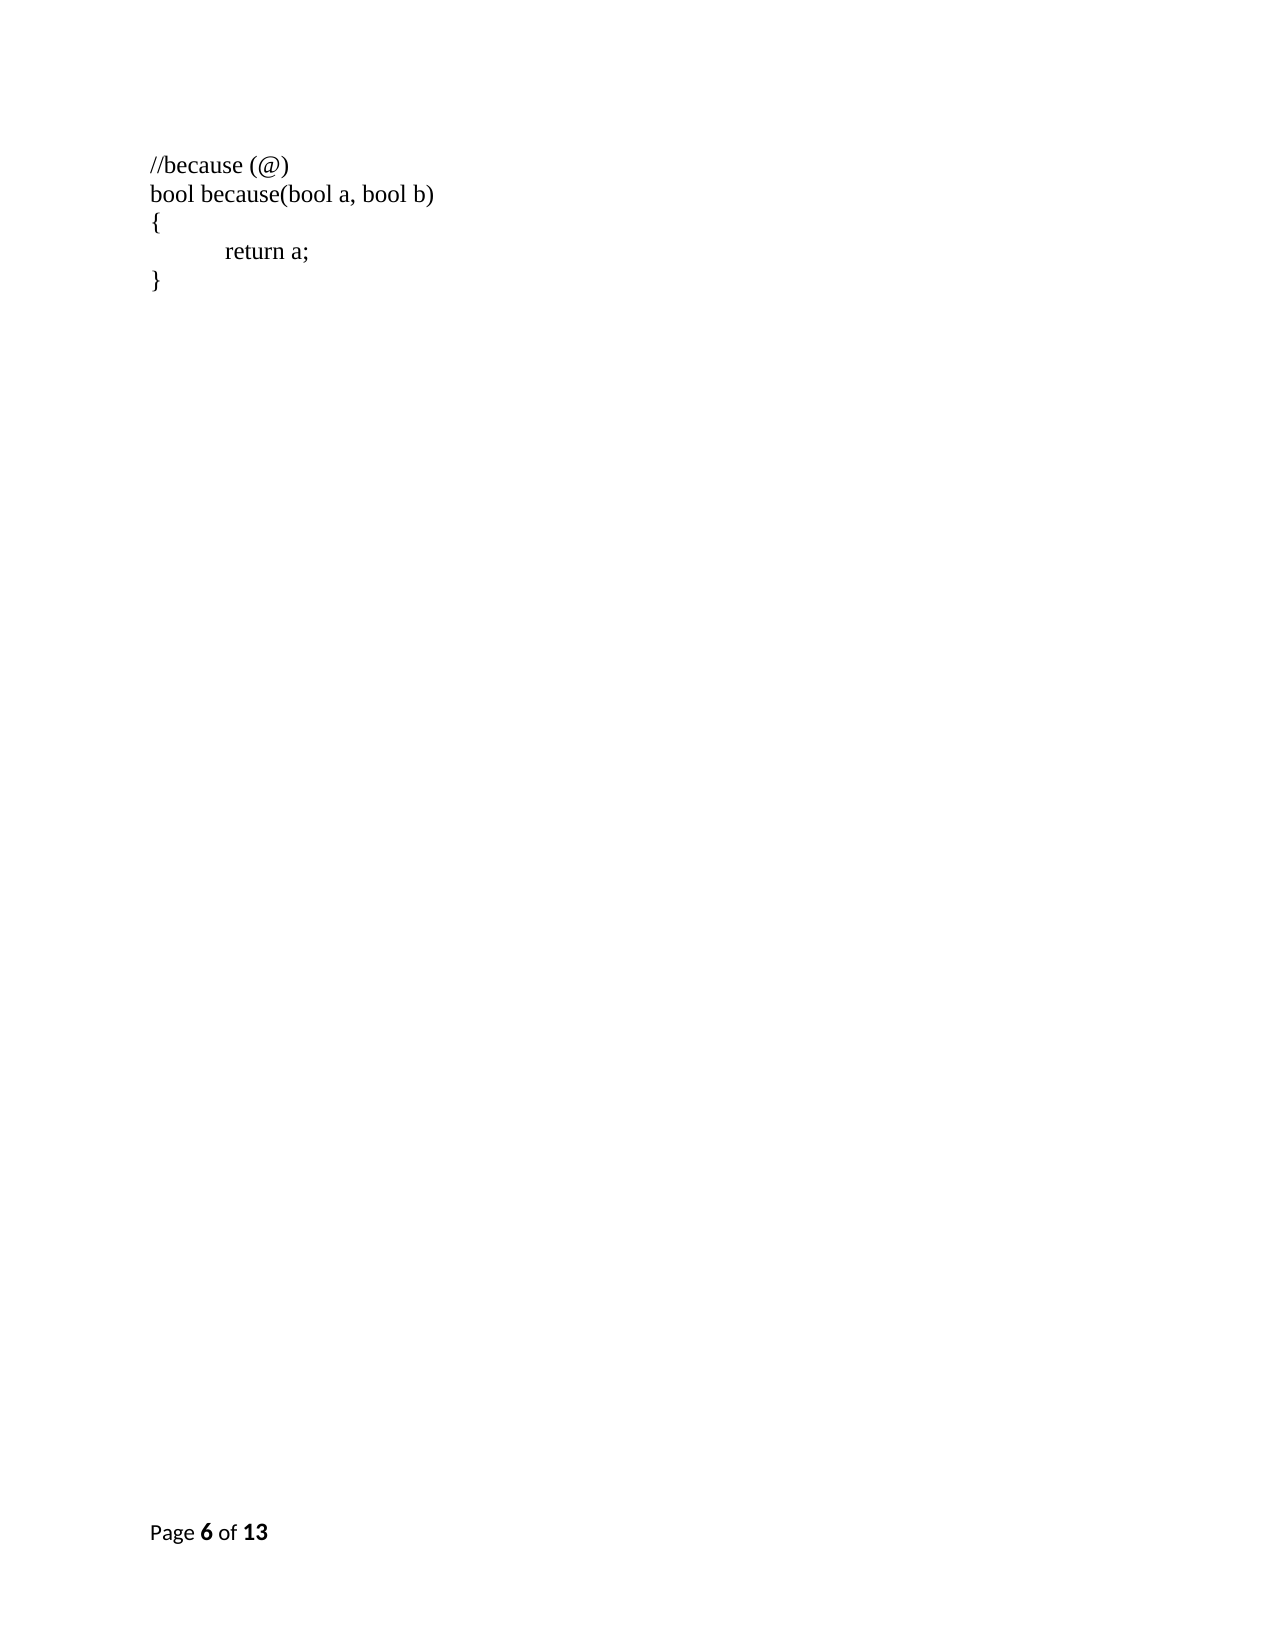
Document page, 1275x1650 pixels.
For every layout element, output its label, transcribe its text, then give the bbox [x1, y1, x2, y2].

text return a; [150, 236, 1125, 265]
text //because (@) [150, 150, 1125, 179]
text bool because(bool a, bool b) [150, 179, 1125, 207]
text { [150, 207, 1125, 236]
text } [150, 265, 1125, 294]
